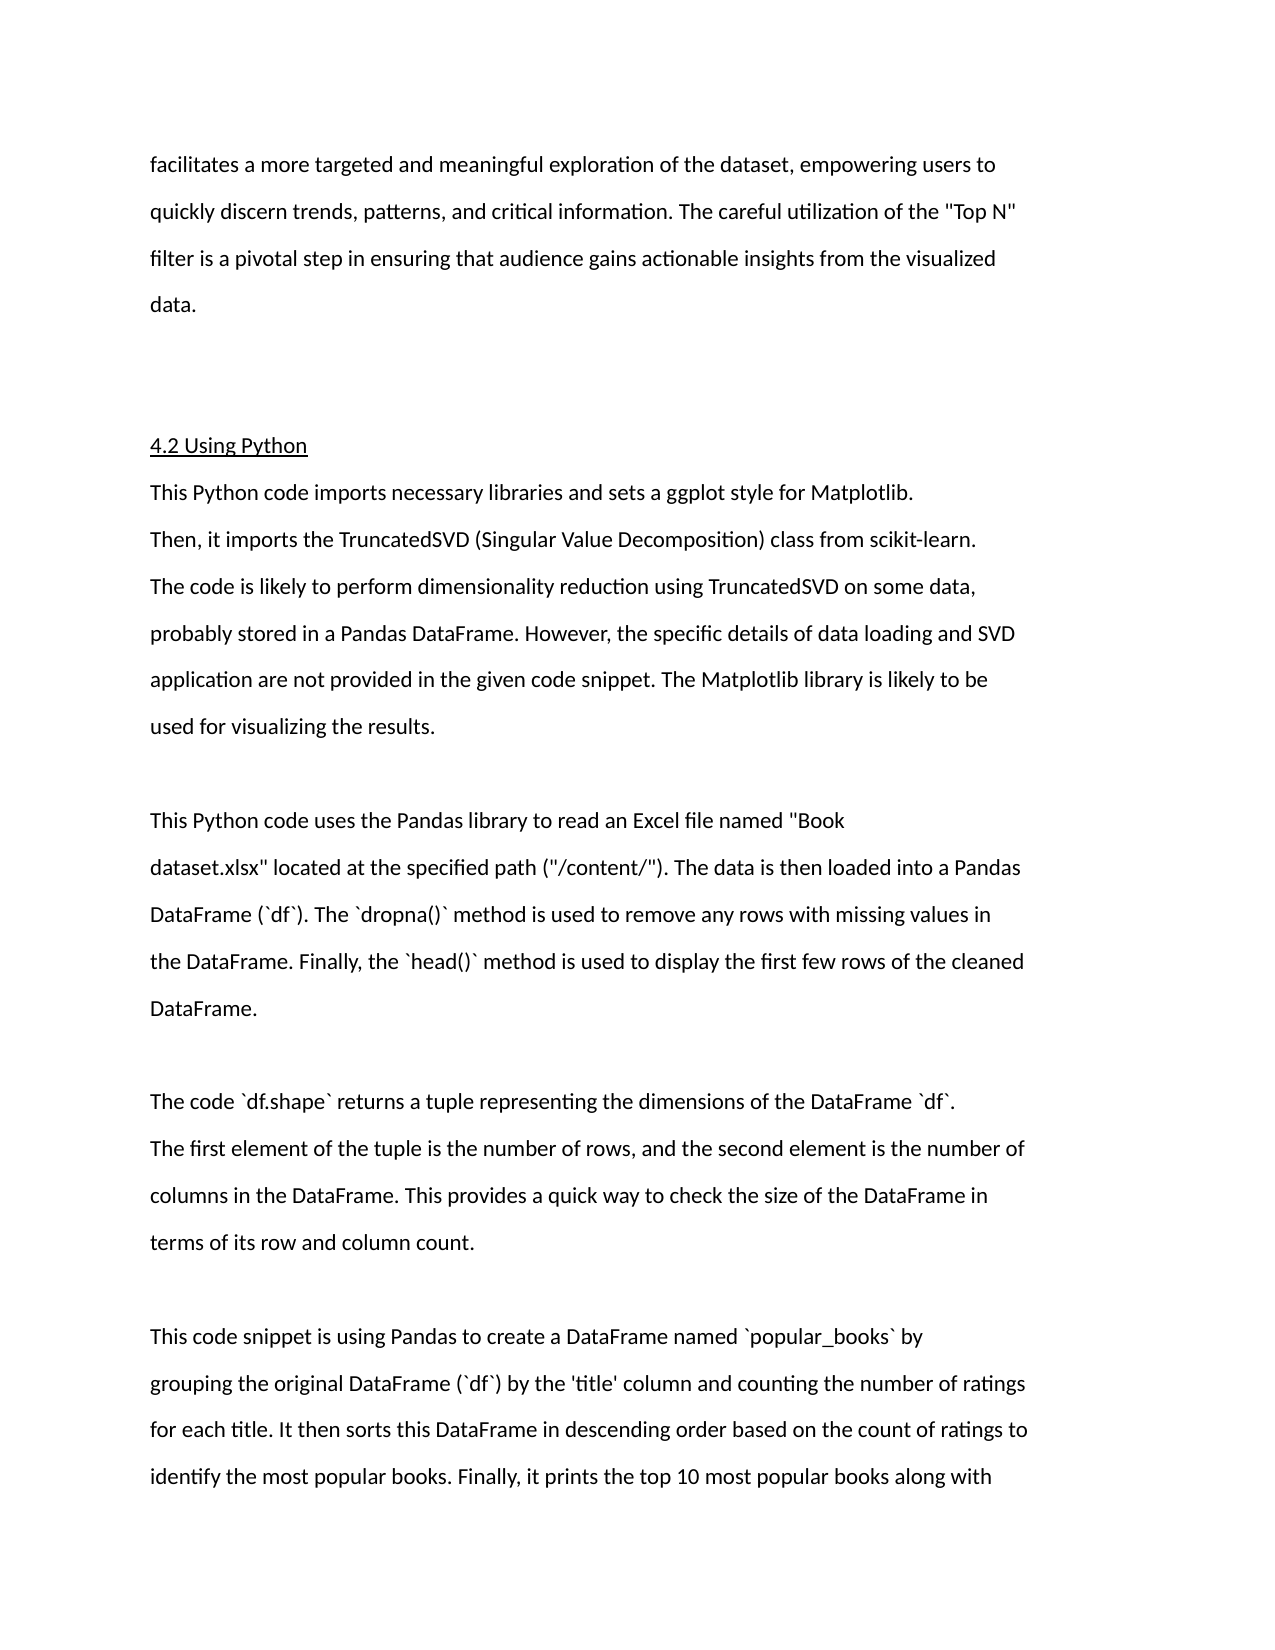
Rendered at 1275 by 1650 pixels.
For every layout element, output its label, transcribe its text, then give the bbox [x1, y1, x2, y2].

text The code is likely to perform dimensionality reduction using TruncatedSVD on some data, [150, 572, 1125, 600]
text columns in the DataFrame. This provides a quick way to check the size of the DataFrame in [150, 1181, 1125, 1209]
text The first element of the tuple is the number of rows, and the second element is the number of [150, 1134, 1125, 1162]
text used for visualizing the results. [150, 712, 1125, 741]
text quickly discern trends, patterns, and critical information. The careful utilization of the "Top N" [150, 197, 1125, 225]
text filter is a pivotal step in ensuring that audience gains actionable insights from the visualized [150, 244, 1125, 272]
text grouping the original DataFrame (`df`) by the 'title' column and counting the number of ratings [150, 1369, 1125, 1397]
text for each title. It then sorts this DataFrame in descending order based on the count of ratings to [150, 1416, 1125, 1444]
text probably stored in a Pandas DataFrame. However, the specific details of data loading and SVD [150, 619, 1125, 647]
text This code snippet is using Pandas to create a DataFrame named `popular_books` by [150, 1322, 1125, 1350]
text dataset.xlsx" located at the specified path ("/content/"). The data is then loaded into a Pandas [150, 853, 1125, 881]
text terms of its row and column count. [150, 1228, 1125, 1256]
text data. [150, 291, 1125, 319]
text identify the most popular books. Finally, it prints the top 10 most popular books along with [150, 1462, 1125, 1491]
text facilitates a more targeted and meaningful exploration of the dataset, empowering users to [150, 150, 1125, 178]
text Then, it imports the TruncatedSVD (Singular Value Decomposition) class from scikit-learn. [150, 525, 1125, 553]
text the DataFrame. Finally, the `head()` method is used to display the first few rows of the cleaned [150, 947, 1125, 975]
text The code `df.shape` returns a tuple representing the dimensions of the DataFrame `df`. [150, 1087, 1125, 1116]
text This Python code imports necessary libraries and sets a ggplot style for Matplotlib. [150, 478, 1125, 506]
text application are not provided in the given code snippet. The Matplotlib library is likely to be [150, 666, 1125, 694]
text 4.2 Using Python [150, 431, 1125, 459]
text DataFrame (`df`). The `dropna()` method is used to remove any rows with missing values in [150, 900, 1125, 928]
text This Python code uses the Pandas library to read an Excel file named "Book [150, 806, 1125, 834]
text DataFrame. [150, 994, 1125, 1022]
